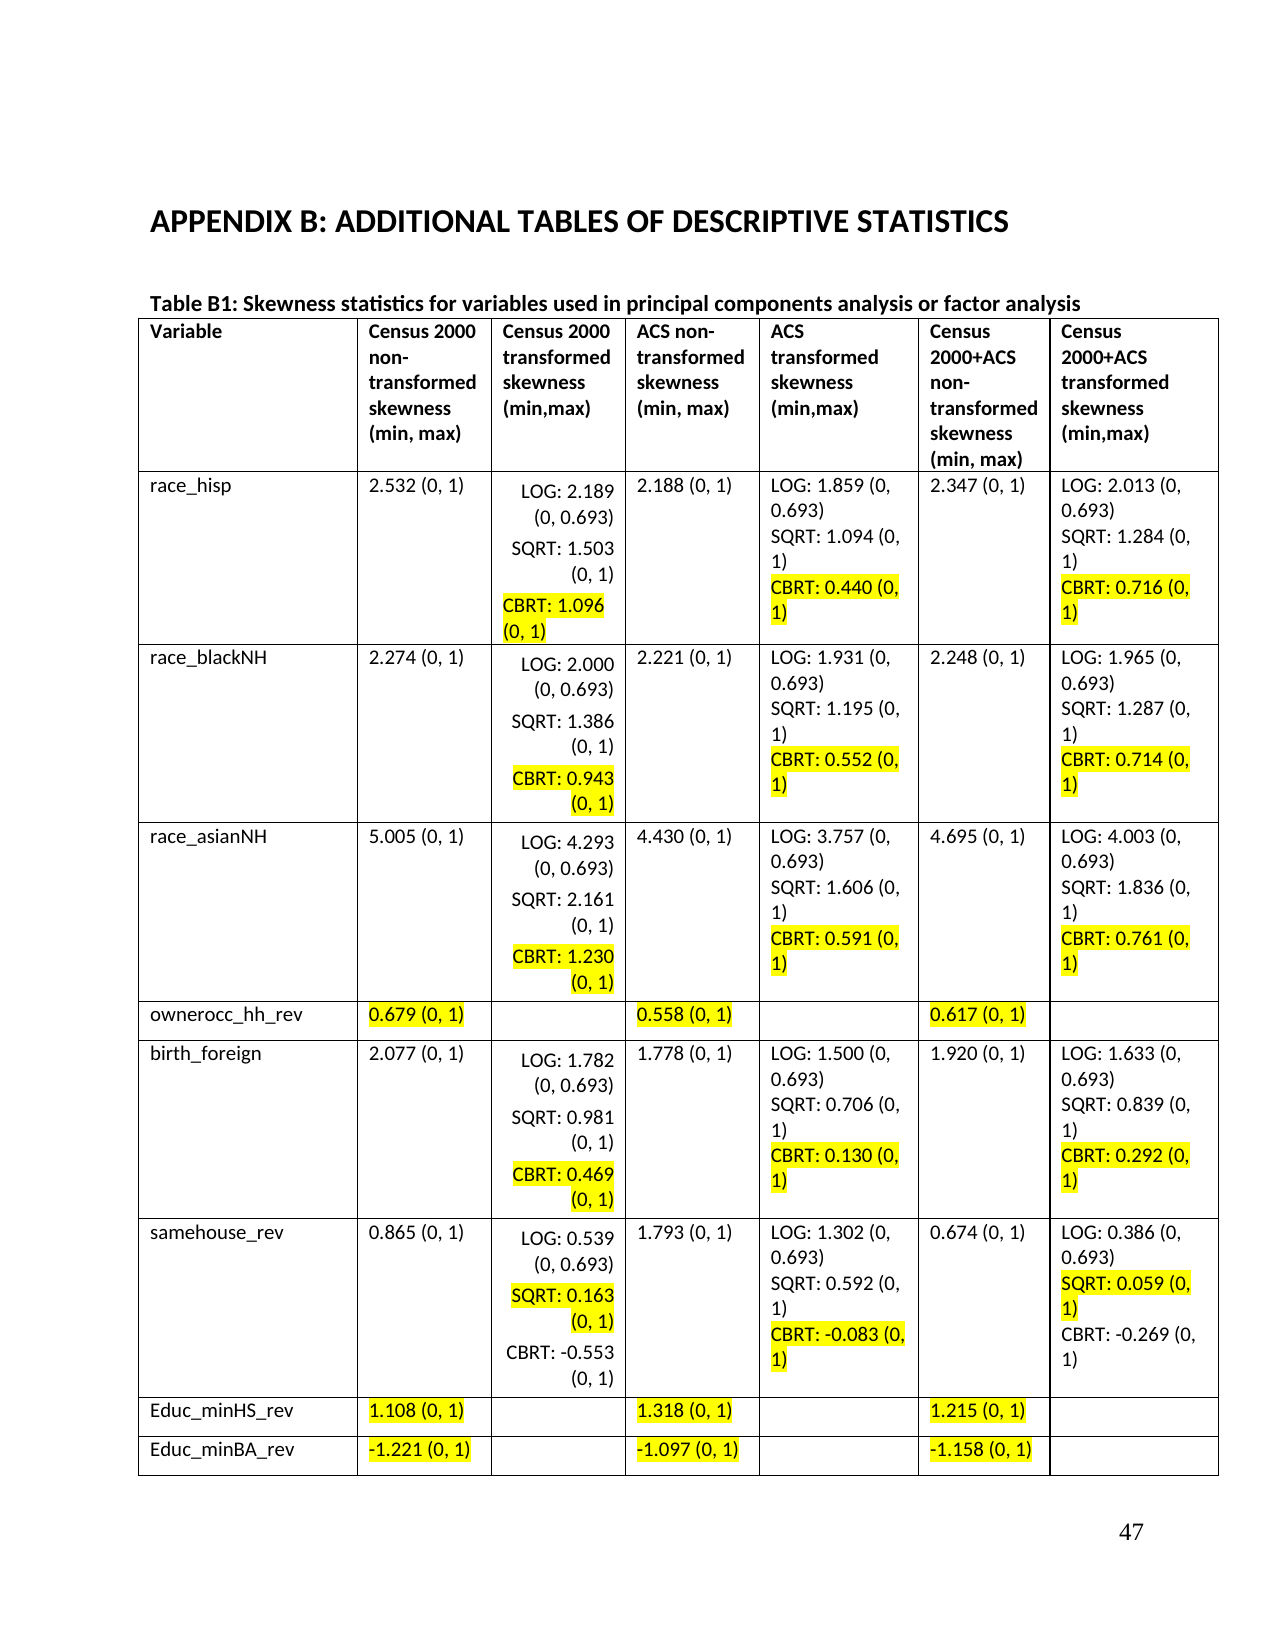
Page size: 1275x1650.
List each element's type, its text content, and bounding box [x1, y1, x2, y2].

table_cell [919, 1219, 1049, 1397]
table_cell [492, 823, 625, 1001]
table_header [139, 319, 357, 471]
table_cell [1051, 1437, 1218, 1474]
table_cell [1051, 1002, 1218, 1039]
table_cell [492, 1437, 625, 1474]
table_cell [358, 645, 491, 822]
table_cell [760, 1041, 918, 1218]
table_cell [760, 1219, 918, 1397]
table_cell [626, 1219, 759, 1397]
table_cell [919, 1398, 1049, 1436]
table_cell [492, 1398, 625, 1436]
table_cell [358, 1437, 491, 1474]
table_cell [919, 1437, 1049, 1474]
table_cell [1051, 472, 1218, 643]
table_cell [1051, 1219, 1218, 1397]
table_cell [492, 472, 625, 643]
subtitle Table B1: Skewness statistics for variables used in principal components analysis or factor analysis [150, 289, 1144, 318]
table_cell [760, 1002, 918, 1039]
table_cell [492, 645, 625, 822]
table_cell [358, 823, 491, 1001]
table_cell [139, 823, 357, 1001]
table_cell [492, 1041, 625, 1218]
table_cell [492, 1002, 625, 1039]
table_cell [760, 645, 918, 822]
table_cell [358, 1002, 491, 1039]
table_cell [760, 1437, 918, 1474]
subtitle APPENDIX B: ADDITIONAL TABLES OF DESCRIPTIVE STATISTICS [150, 200, 1144, 241]
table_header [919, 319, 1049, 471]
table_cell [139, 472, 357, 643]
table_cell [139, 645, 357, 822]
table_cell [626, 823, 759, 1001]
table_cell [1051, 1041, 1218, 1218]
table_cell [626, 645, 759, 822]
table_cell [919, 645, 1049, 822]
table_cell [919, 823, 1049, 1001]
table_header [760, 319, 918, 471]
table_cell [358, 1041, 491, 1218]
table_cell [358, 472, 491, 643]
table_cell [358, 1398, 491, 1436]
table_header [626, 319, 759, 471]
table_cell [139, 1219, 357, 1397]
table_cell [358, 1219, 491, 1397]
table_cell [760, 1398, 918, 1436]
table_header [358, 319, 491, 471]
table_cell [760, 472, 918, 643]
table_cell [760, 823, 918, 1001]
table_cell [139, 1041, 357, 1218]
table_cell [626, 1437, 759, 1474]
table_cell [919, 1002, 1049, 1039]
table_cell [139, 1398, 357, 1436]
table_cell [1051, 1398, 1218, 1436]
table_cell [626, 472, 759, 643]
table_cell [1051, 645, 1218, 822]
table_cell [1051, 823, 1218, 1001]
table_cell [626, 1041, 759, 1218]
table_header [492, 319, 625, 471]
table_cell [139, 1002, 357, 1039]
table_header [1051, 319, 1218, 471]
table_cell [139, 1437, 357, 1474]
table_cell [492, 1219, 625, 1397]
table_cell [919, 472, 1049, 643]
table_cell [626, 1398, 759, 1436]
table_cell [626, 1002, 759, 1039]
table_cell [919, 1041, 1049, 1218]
